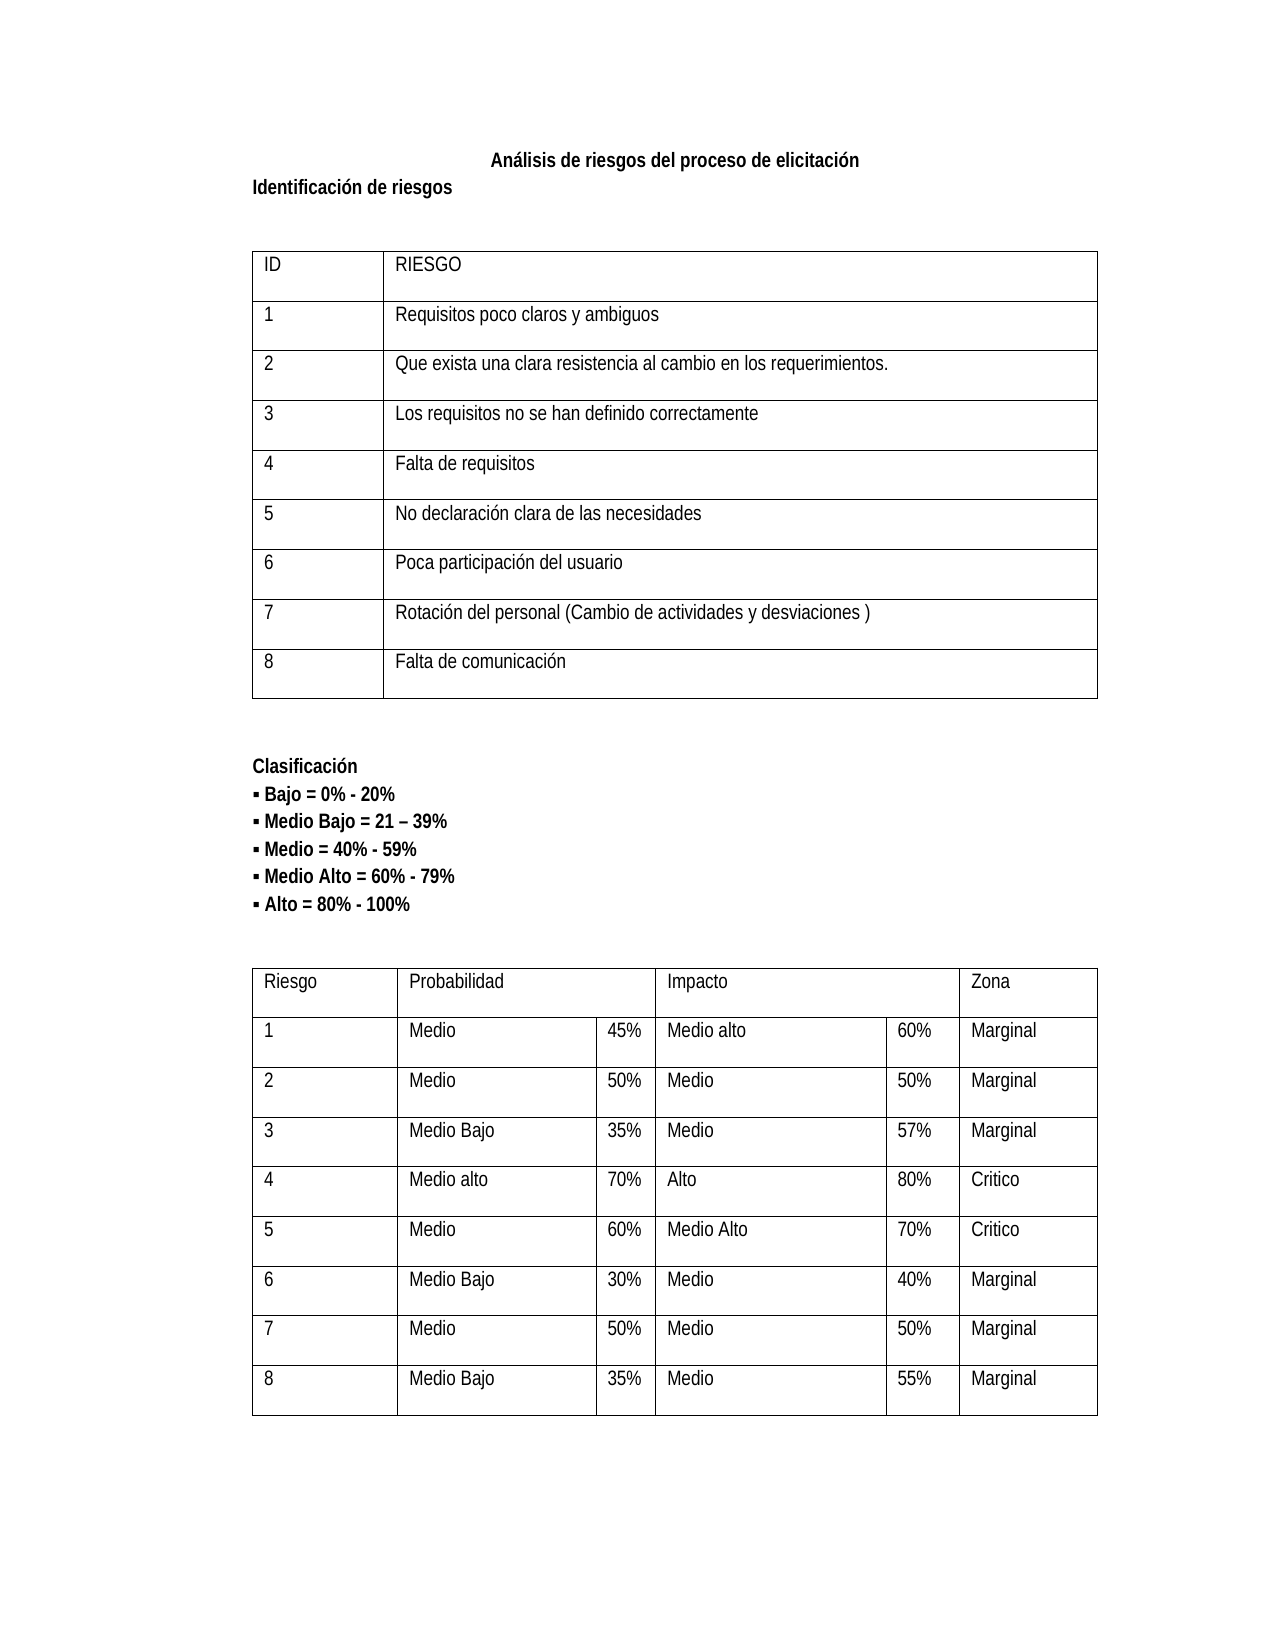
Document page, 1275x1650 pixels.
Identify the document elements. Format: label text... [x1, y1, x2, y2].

table_cell Medio [398, 1217, 596, 1266]
table_cell 60% [597, 1217, 655, 1266]
table_cell 50% [597, 1068, 655, 1117]
table_cell 30% [597, 1267, 655, 1315]
table_cell Marginal [960, 1018, 1097, 1067]
table_cell 50% [887, 1316, 959, 1365]
table_cell 40% [887, 1267, 959, 1315]
table_cell Alto [656, 1167, 886, 1216]
table_cell Marginal [960, 1267, 1097, 1315]
table_header RIESGO [384, 252, 1097, 301]
list ▪ Medio Bajo = 21 – 39% [252, 809, 1098, 833]
table_cell 6 [253, 550, 383, 599]
table_cell Medio alto [656, 1018, 886, 1067]
table_cell 50% [597, 1316, 655, 1365]
table_cell 5 [253, 1217, 397, 1266]
table_cell 55% [887, 1366, 959, 1415]
table_cell 60% [887, 1018, 959, 1067]
table_cell Medio [656, 1267, 886, 1315]
table_cell Medio [398, 1316, 596, 1365]
table_cell Que exista una clara resistencia al cambio en los requerimientos. [384, 351, 1097, 400]
table_cell Falta de comunicación [384, 650, 1097, 698]
table_cell Medio [656, 1366, 886, 1415]
table_cell 2 [253, 1068, 397, 1117]
table_cell 45% [597, 1018, 655, 1067]
list Clasificación [252, 754, 1098, 778]
table_cell Medio [398, 1068, 596, 1117]
table_header Probabilidad [398, 969, 655, 1017]
table_cell Medio [656, 1118, 886, 1166]
table_cell 35% [597, 1366, 655, 1415]
table_cell Medio Bajo [398, 1118, 596, 1166]
table_cell Medio Bajo [398, 1366, 596, 1415]
table_cell 2 [253, 351, 383, 400]
table_cell Medio Alto [656, 1217, 886, 1266]
table_cell Marginal [960, 1118, 1097, 1166]
table_cell 70% [887, 1217, 959, 1266]
table_cell 8 [253, 650, 383, 698]
table_cell 35% [597, 1118, 655, 1166]
table_header Impacto [656, 969, 959, 1017]
table_cell Marginal [960, 1068, 1097, 1117]
table_header Riesgo [253, 969, 397, 1017]
table_cell 3 [253, 1118, 397, 1166]
table_cell Falta de requisitos [384, 451, 1097, 499]
table_cell 57% [887, 1118, 959, 1166]
table_cell 50% [887, 1068, 959, 1117]
table_cell 4 [253, 1167, 397, 1216]
list Análisis de riesgos del proceso de elicitación [252, 148, 1098, 172]
table_cell Requisitos poco claros y ambiguos [384, 302, 1097, 350]
table_cell 6 [253, 1267, 397, 1315]
table_cell 80% [887, 1167, 959, 1216]
table_cell Rotación del personal (Cambio de actividades y desviaciones ) [384, 600, 1097, 648]
list ▪ Medio Alto = 60% - 79% [252, 864, 1098, 888]
table_cell 8 [253, 1366, 397, 1415]
table_cell 7 [253, 1316, 397, 1365]
table_cell Medio [656, 1316, 886, 1365]
list Identificación de riesgos [252, 175, 1098, 199]
table_cell Marginal [960, 1366, 1097, 1415]
table_cell Critico [960, 1167, 1097, 1216]
list ▪ Alto = 80% - 100% [252, 892, 1098, 916]
table_cell 4 [253, 451, 383, 499]
table_cell 5 [253, 500, 383, 549]
table_cell Poca participación del usuario [384, 550, 1097, 599]
list ▪ Bajo = 0% - 20% [252, 782, 1098, 806]
table_cell Critico [960, 1217, 1097, 1266]
table_cell Los requisitos no se han definido correctamente [384, 401, 1097, 450]
table_cell Medio alto [398, 1167, 596, 1216]
table_cell 3 [253, 401, 383, 450]
table_cell Medio [656, 1068, 886, 1117]
table_header ID [253, 252, 383, 301]
table_cell Marginal [960, 1316, 1097, 1365]
table_cell Medio [398, 1018, 596, 1067]
table_header Zona [960, 969, 1097, 1017]
list ▪ Medio = 40% - 59% [252, 837, 1098, 861]
table_cell Medio Bajo [398, 1267, 596, 1315]
table_cell 70% [597, 1167, 655, 1216]
table_cell 1 [253, 1018, 397, 1067]
table_cell 1 [253, 302, 383, 350]
table_cell 7 [253, 600, 383, 648]
table_cell No declaración clara de las necesidades [384, 500, 1097, 549]
